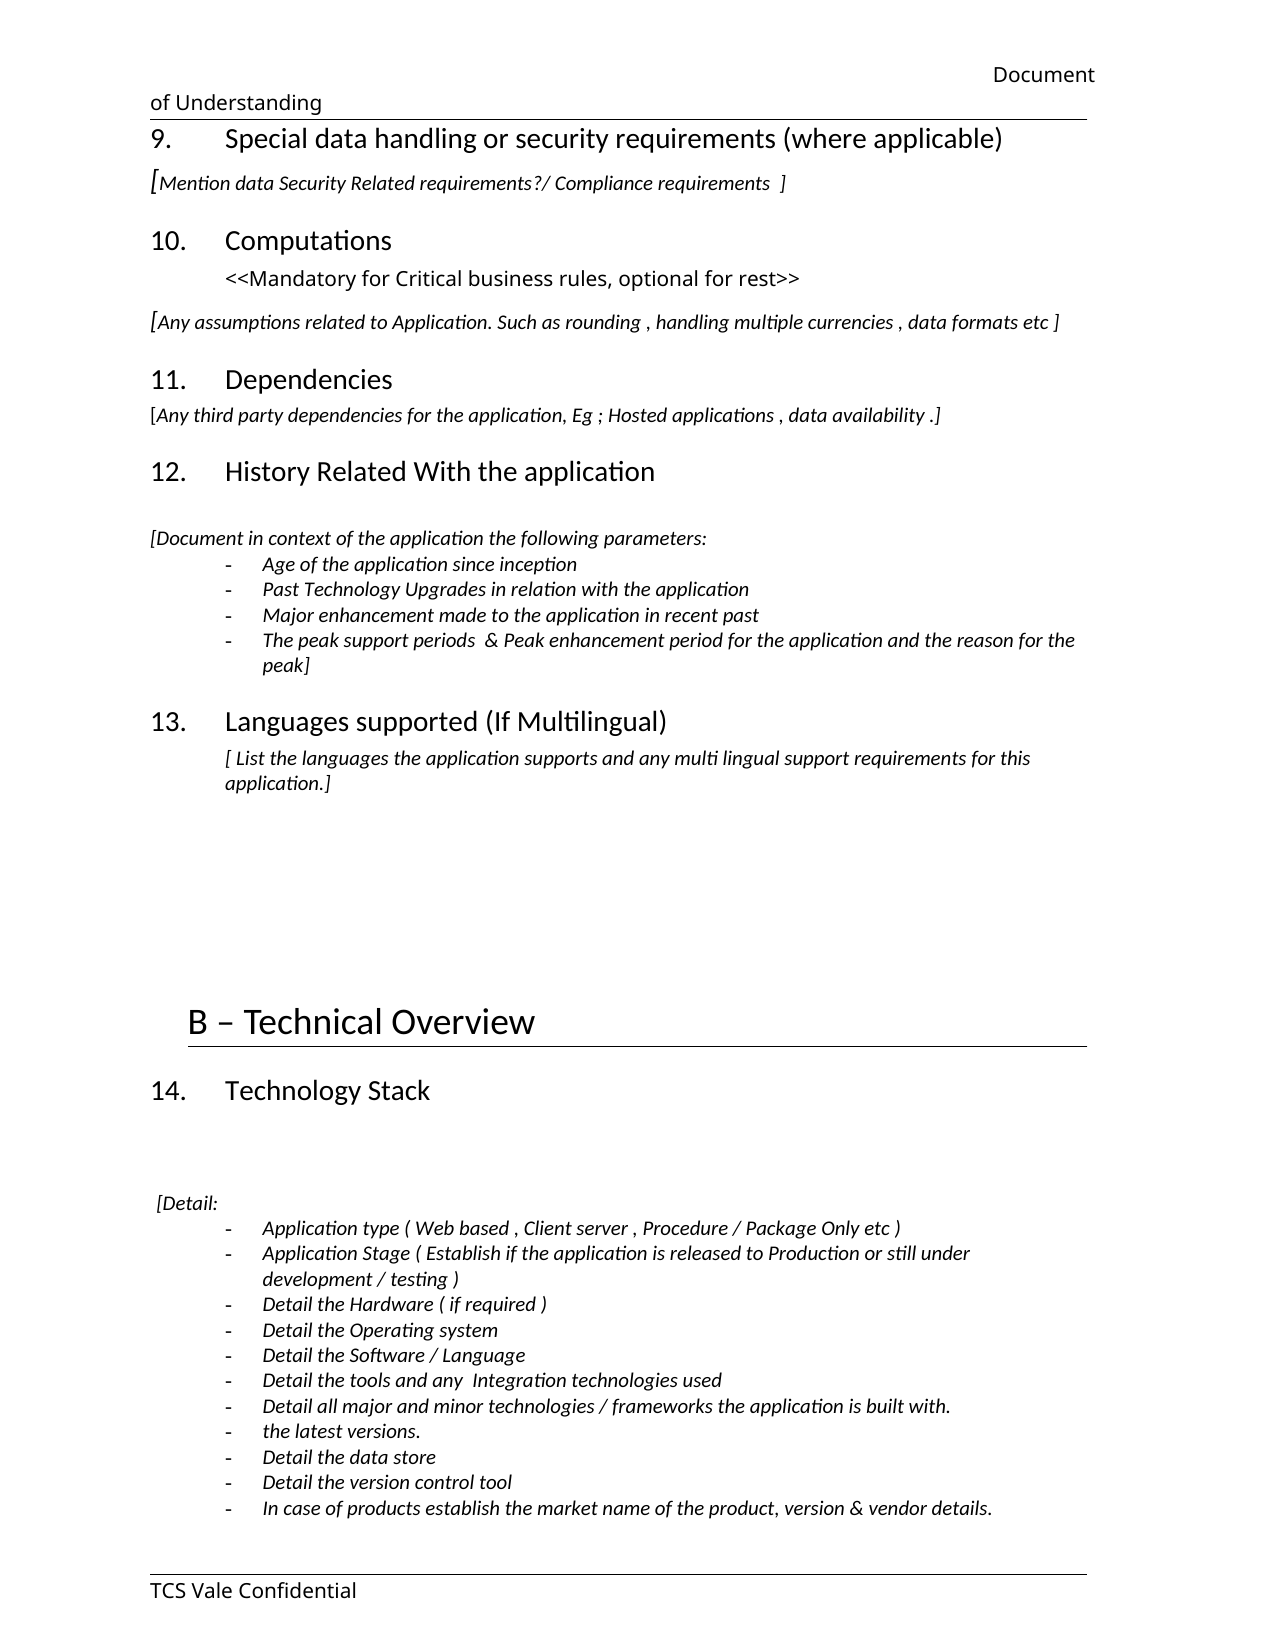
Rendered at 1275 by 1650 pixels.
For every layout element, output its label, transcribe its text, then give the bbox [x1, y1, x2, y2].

list Application type ( Web based , Client server , Procedure / Package Only etc ) [225, 1215, 1087, 1241]
text [Mention data Security Related requirements?/ Compliance requirements ] [150, 162, 1087, 197]
list Detail the Software / Language [225, 1342, 1087, 1368]
list Detail the Hardware ( if required ) [225, 1291, 1087, 1317]
list In case of products establish the market name of the product, version & vendor details. [225, 1495, 1087, 1520]
list Age of the application since inception [225, 551, 1087, 576]
list Past Technology Upgrades in relation with the application [225, 576, 1087, 602]
list Detail the data store [225, 1444, 1087, 1469]
list Detail the version control tool [225, 1469, 1087, 1495]
subtitle Special data handling or security requirements (where applicable) [150, 120, 1087, 156]
subtitle Dependencies [150, 361, 1087, 396]
list The peak support periods & Peak enhancement period for the application and the reason for the peak] [225, 627, 1087, 678]
subtitle B – Technical Overview [187, 998, 1087, 1047]
text [Any third party dependencies for the application, Eg ; Hosted applications , data availability .] [150, 403, 1087, 428]
text <<Mandatory for Critical business rules, optional for rest>> [150, 264, 1087, 293]
subtitle Computations [150, 222, 1087, 258]
list the latest versions. [225, 1418, 1087, 1444]
subtitle History Related With the application [150, 453, 1087, 489]
text [ List the languages the application supports and any multi lingual support requirements for this application.] [225, 745, 1087, 796]
list Application Stage ( Establish if the application is released to Production or still under development / testing ) [225, 1241, 1087, 1291]
subtitle Technology Stack [150, 1072, 1087, 1107]
subtitle Languages supported (If Multilingual) [150, 703, 1087, 739]
list Detail the Operating system [225, 1317, 1087, 1342]
list Detail the tools and any Integration technologies used [225, 1368, 1087, 1393]
text [Detail: [150, 1190, 1087, 1215]
list Major enhancement made to the application in recent past [225, 602, 1087, 627]
list Detail all major and minor technologies / frameworks the application is built with. [225, 1393, 1087, 1418]
text [Any assumptions related to Application. Such as rounding , handling multiple currencies , data formats etc ] [150, 305, 1087, 336]
text [Document in context of the application the following parameters: [150, 526, 1087, 551]
